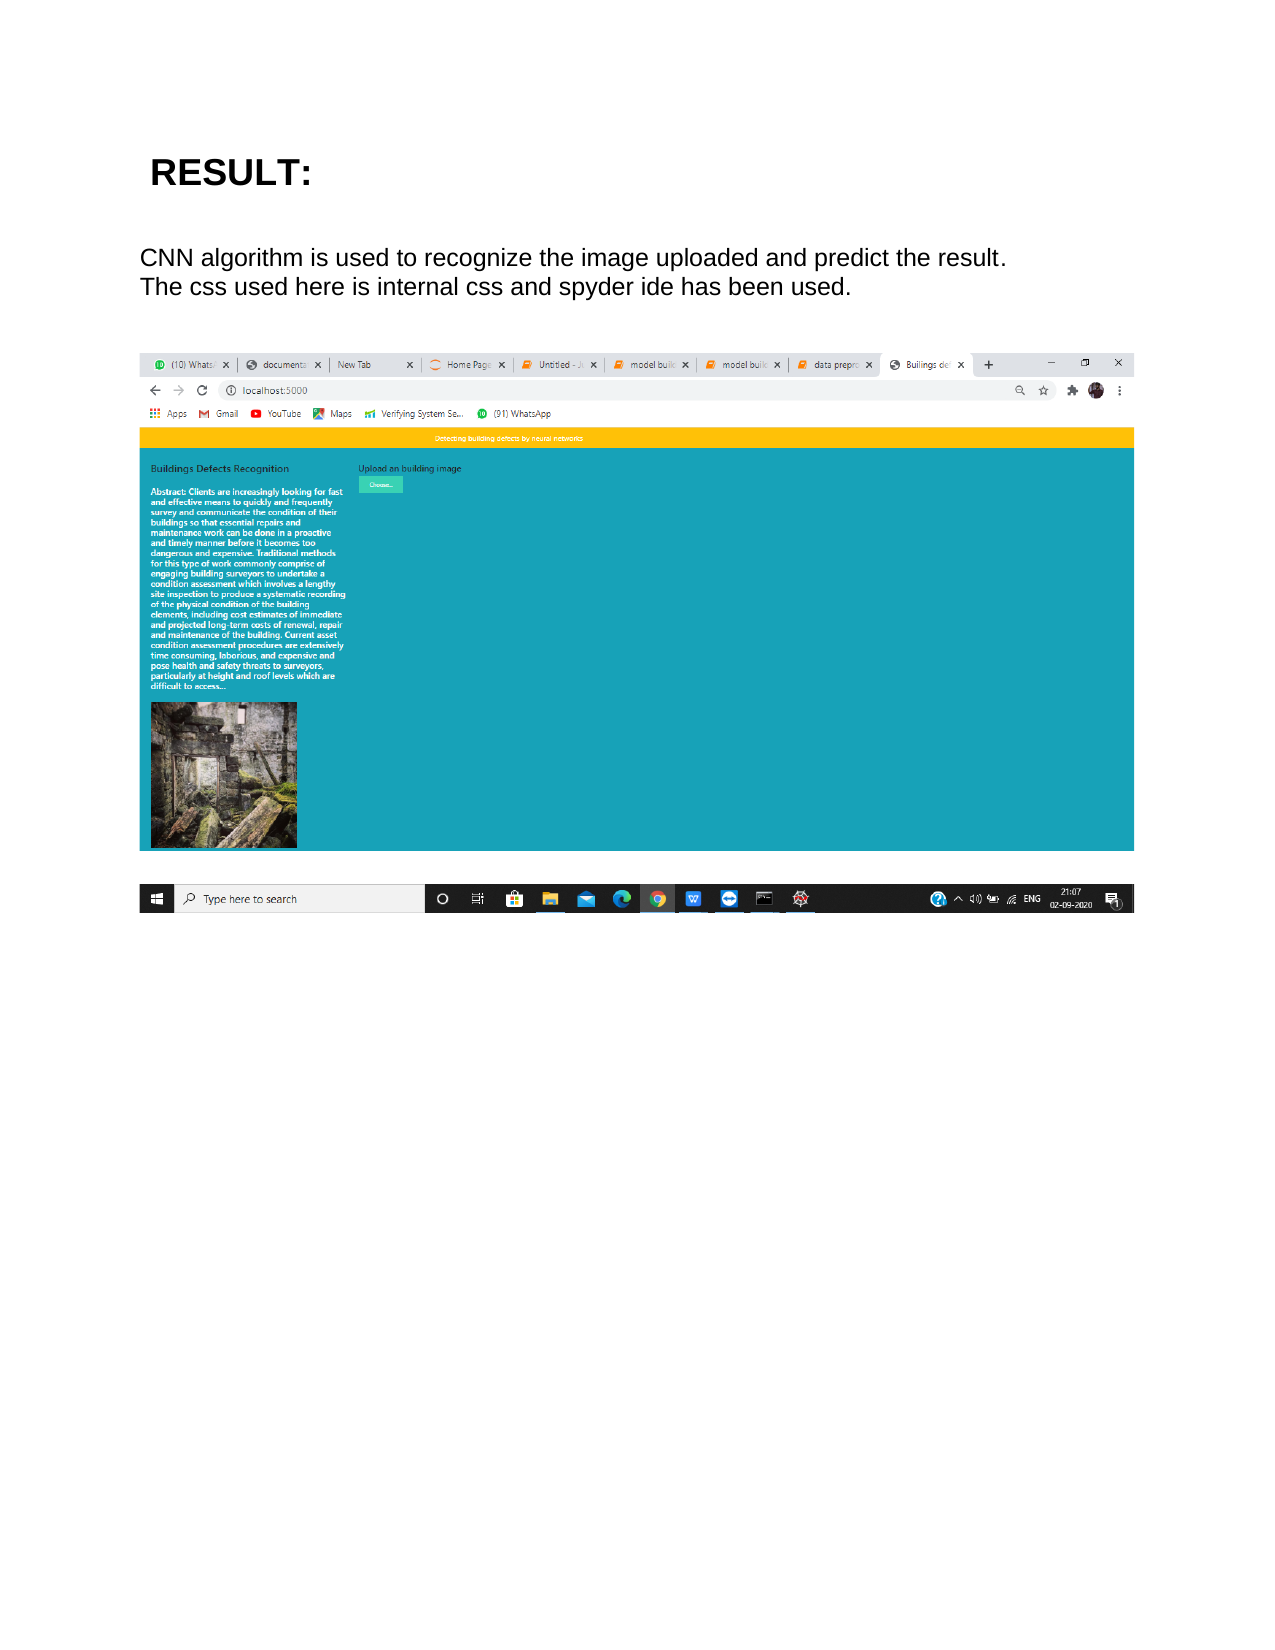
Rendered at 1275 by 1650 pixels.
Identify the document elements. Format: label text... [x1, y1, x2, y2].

list RESULT: [150, 151, 1135, 194]
list CNN algorithm is used to recognize the image uploaded and predict the result. [139, 243, 1135, 272]
picture [139, 353, 1135, 913]
list The css used here is internal css and spyder ide has been used. [139, 272, 1135, 301]
